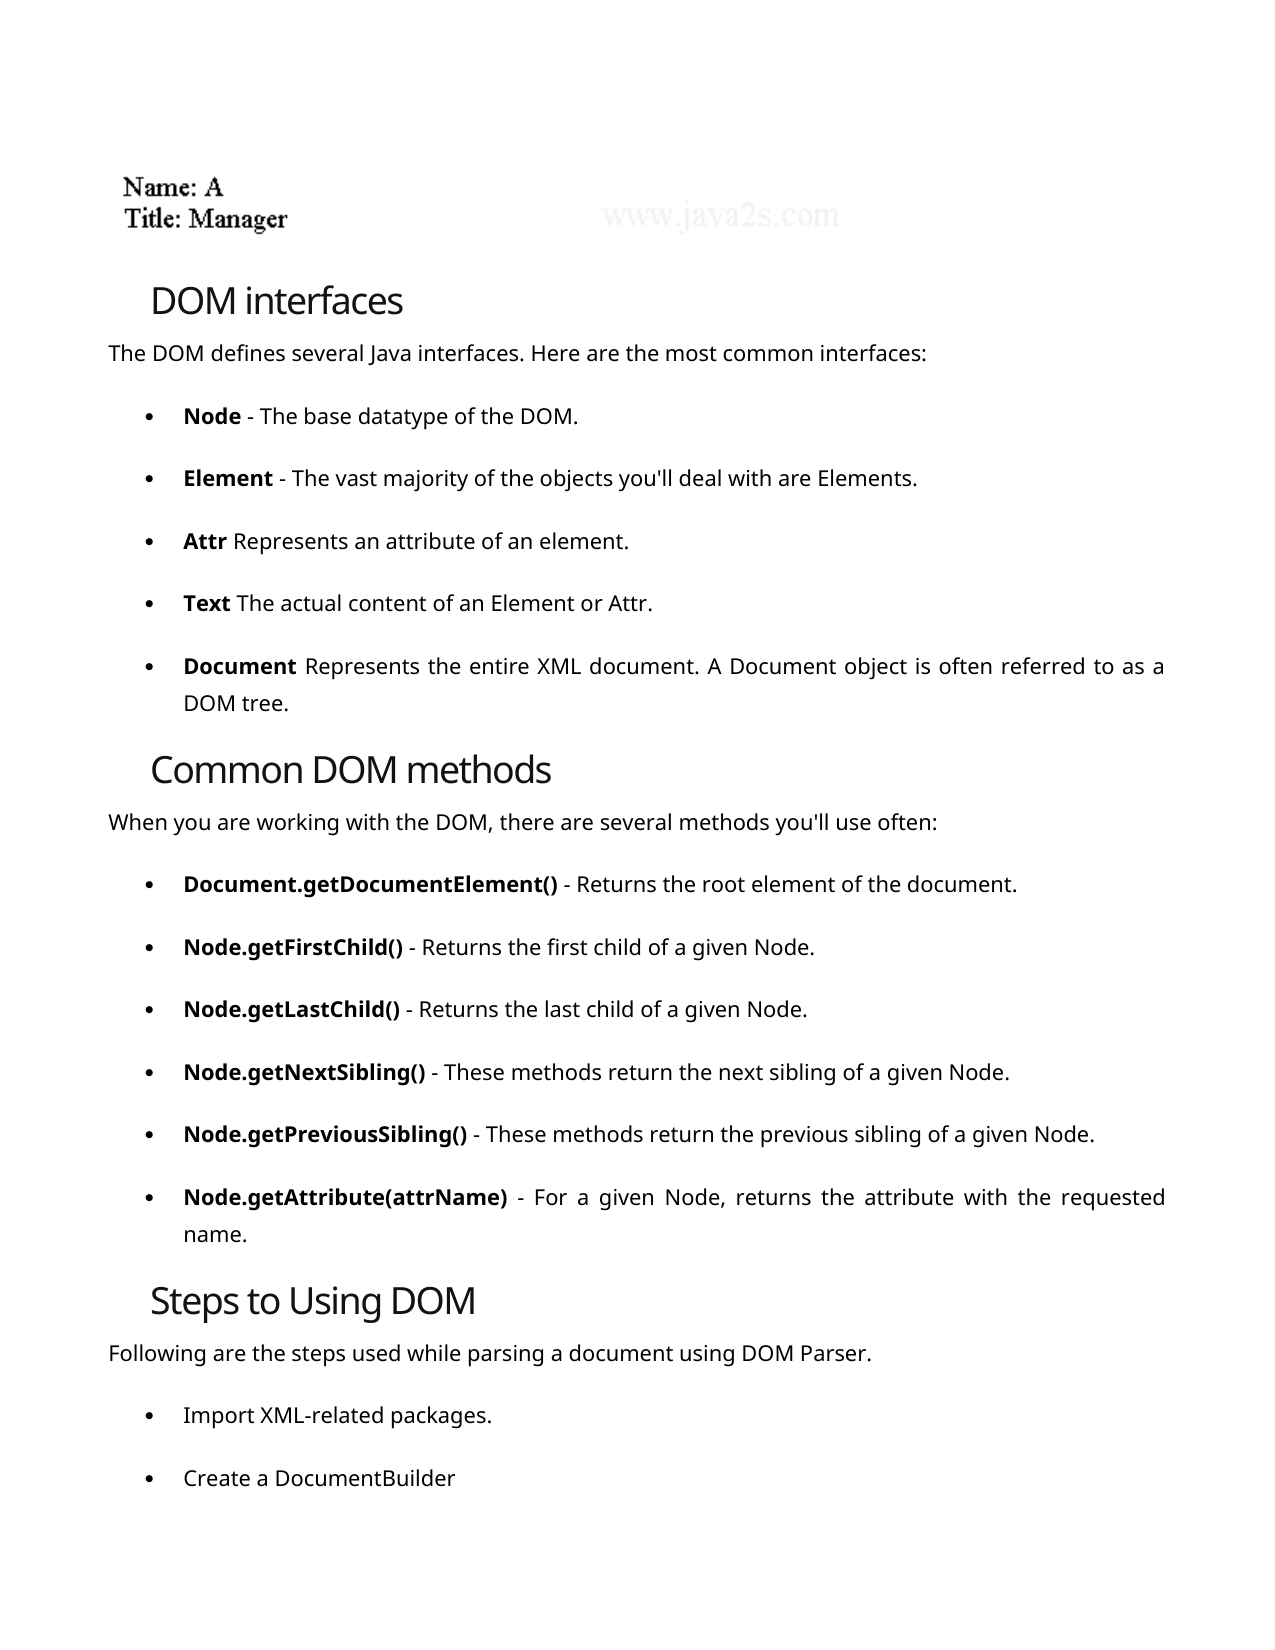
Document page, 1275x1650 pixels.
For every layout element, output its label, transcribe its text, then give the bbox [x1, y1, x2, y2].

list Attr Represents an attribute of an element. [146, 518, 1167, 556]
list Node - The base datatype of the DOM. [146, 393, 1167, 431]
list Node.getNextSibling() - These methods return the next sibling of a given Node. [146, 1049, 1167, 1087]
list Document.getDocumentElement() - Returns the root element of the document. [146, 862, 1167, 899]
list Node.getLastChild() - Returns the last child of a given Node. [146, 987, 1167, 1024]
text Common DOM methods [150, 743, 1167, 794]
list Node.getPreviousSibling() - These methods return the previous sibling of a given Node. [146, 1112, 1167, 1149]
list Element - The vast majority of the objects you'll deal with are Elements. [146, 456, 1167, 493]
text DOM interfaces [150, 274, 1167, 326]
list Document Represents the entire XML document. A Document object is often referred to as a DOM tree. [146, 643, 1167, 718]
text Steps to Using DOM [150, 1274, 1167, 1325]
list Create a DocumentBuilder [146, 1455, 1167, 1493]
list Import XML-related packages. [146, 1393, 1167, 1430]
text The DOM defines several Java interfaces. Here are the most common interfaces: [108, 331, 1167, 368]
picture [108, 150, 989, 250]
list Text The actual content of an Element or Attr. [146, 581, 1167, 618]
list Node.getFirstChild() - Returns the first child of a given Node. [146, 924, 1167, 962]
list Node.getAttribute(attrName) - For a given Node, returns the attribute with the requested name. [146, 1174, 1167, 1249]
text When you are working with the DOM, there are several methods you'll use often: [108, 799, 1167, 837]
text Following are the steps used while parsing a document using DOM Parser. [108, 1330, 1167, 1368]
